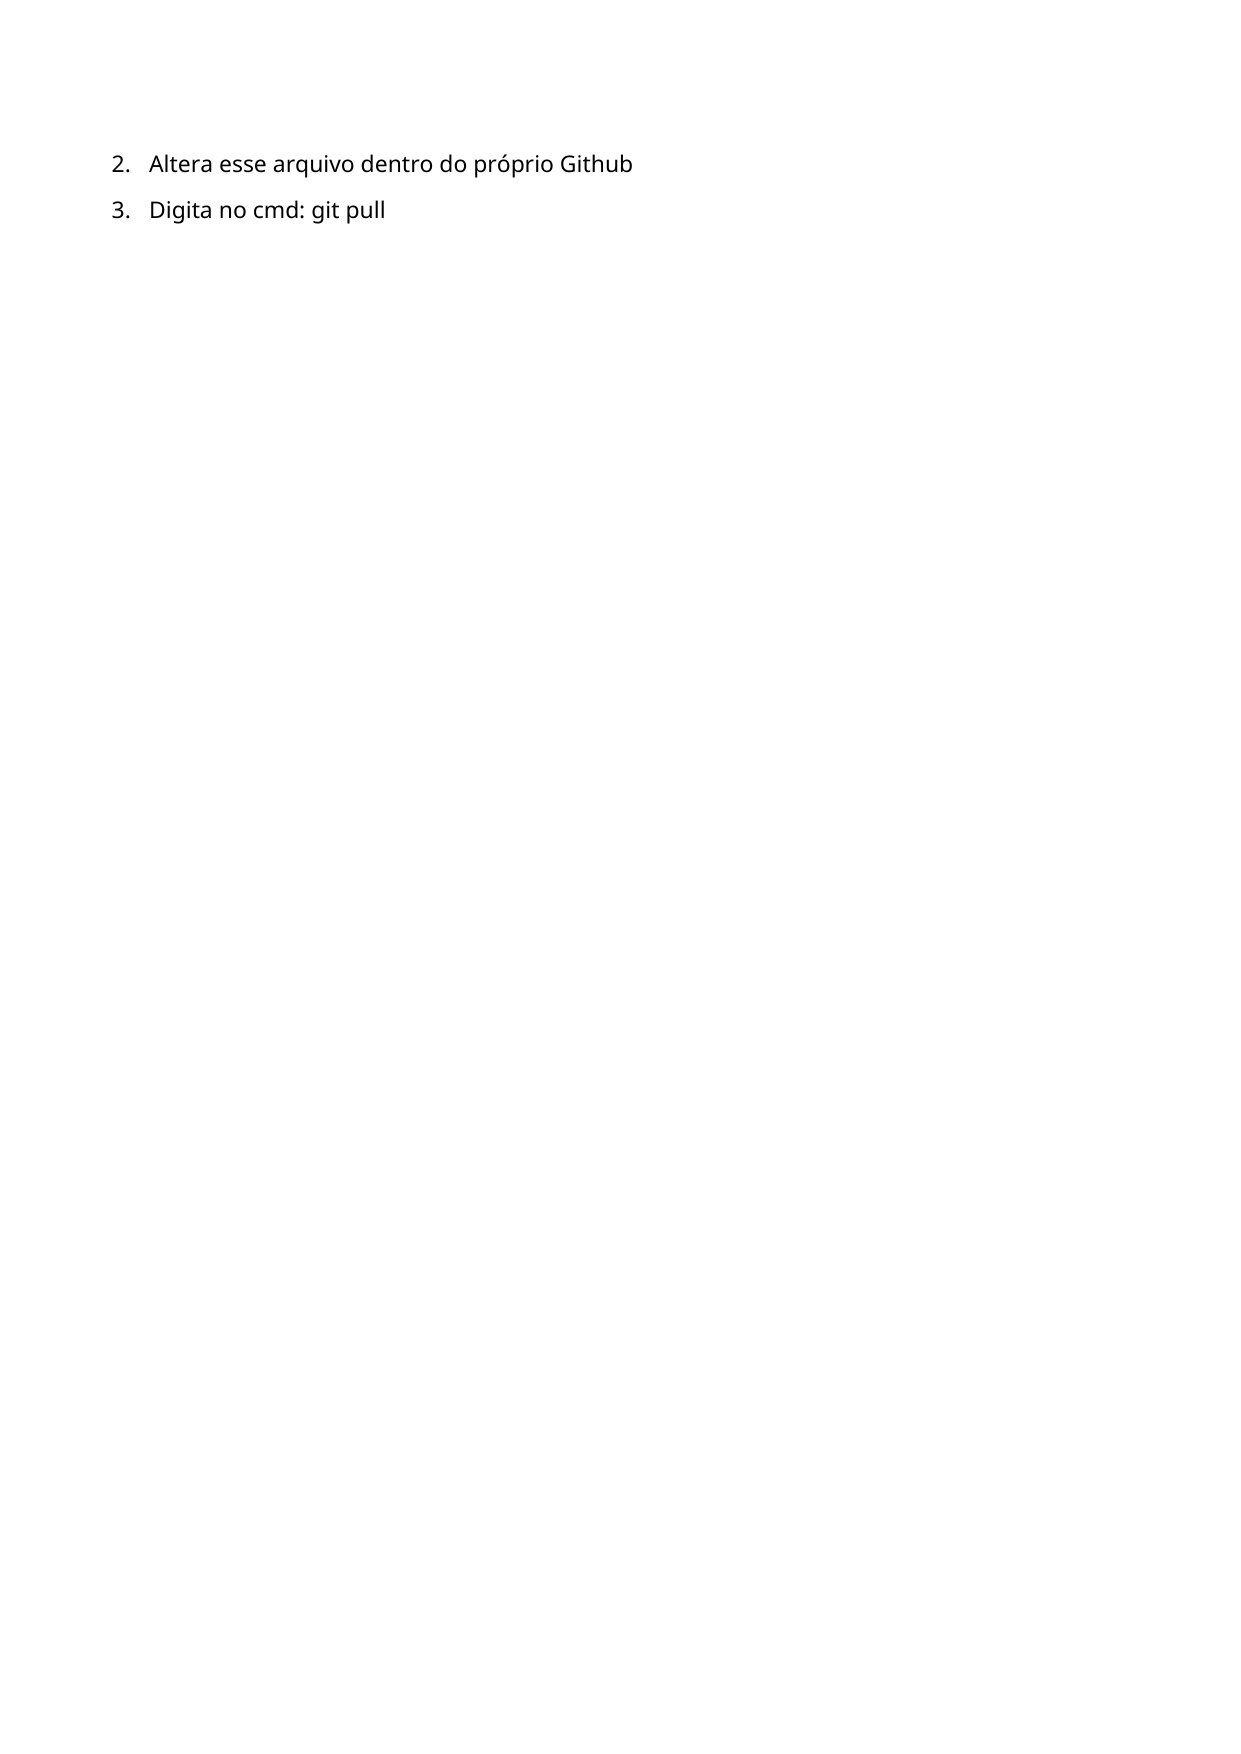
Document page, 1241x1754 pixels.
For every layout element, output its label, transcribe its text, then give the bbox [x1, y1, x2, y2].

list Digita no cmd: git pull [111, 194, 1137, 226]
list Altera esse arquivo dentro do próprio Github [111, 148, 1137, 179]
